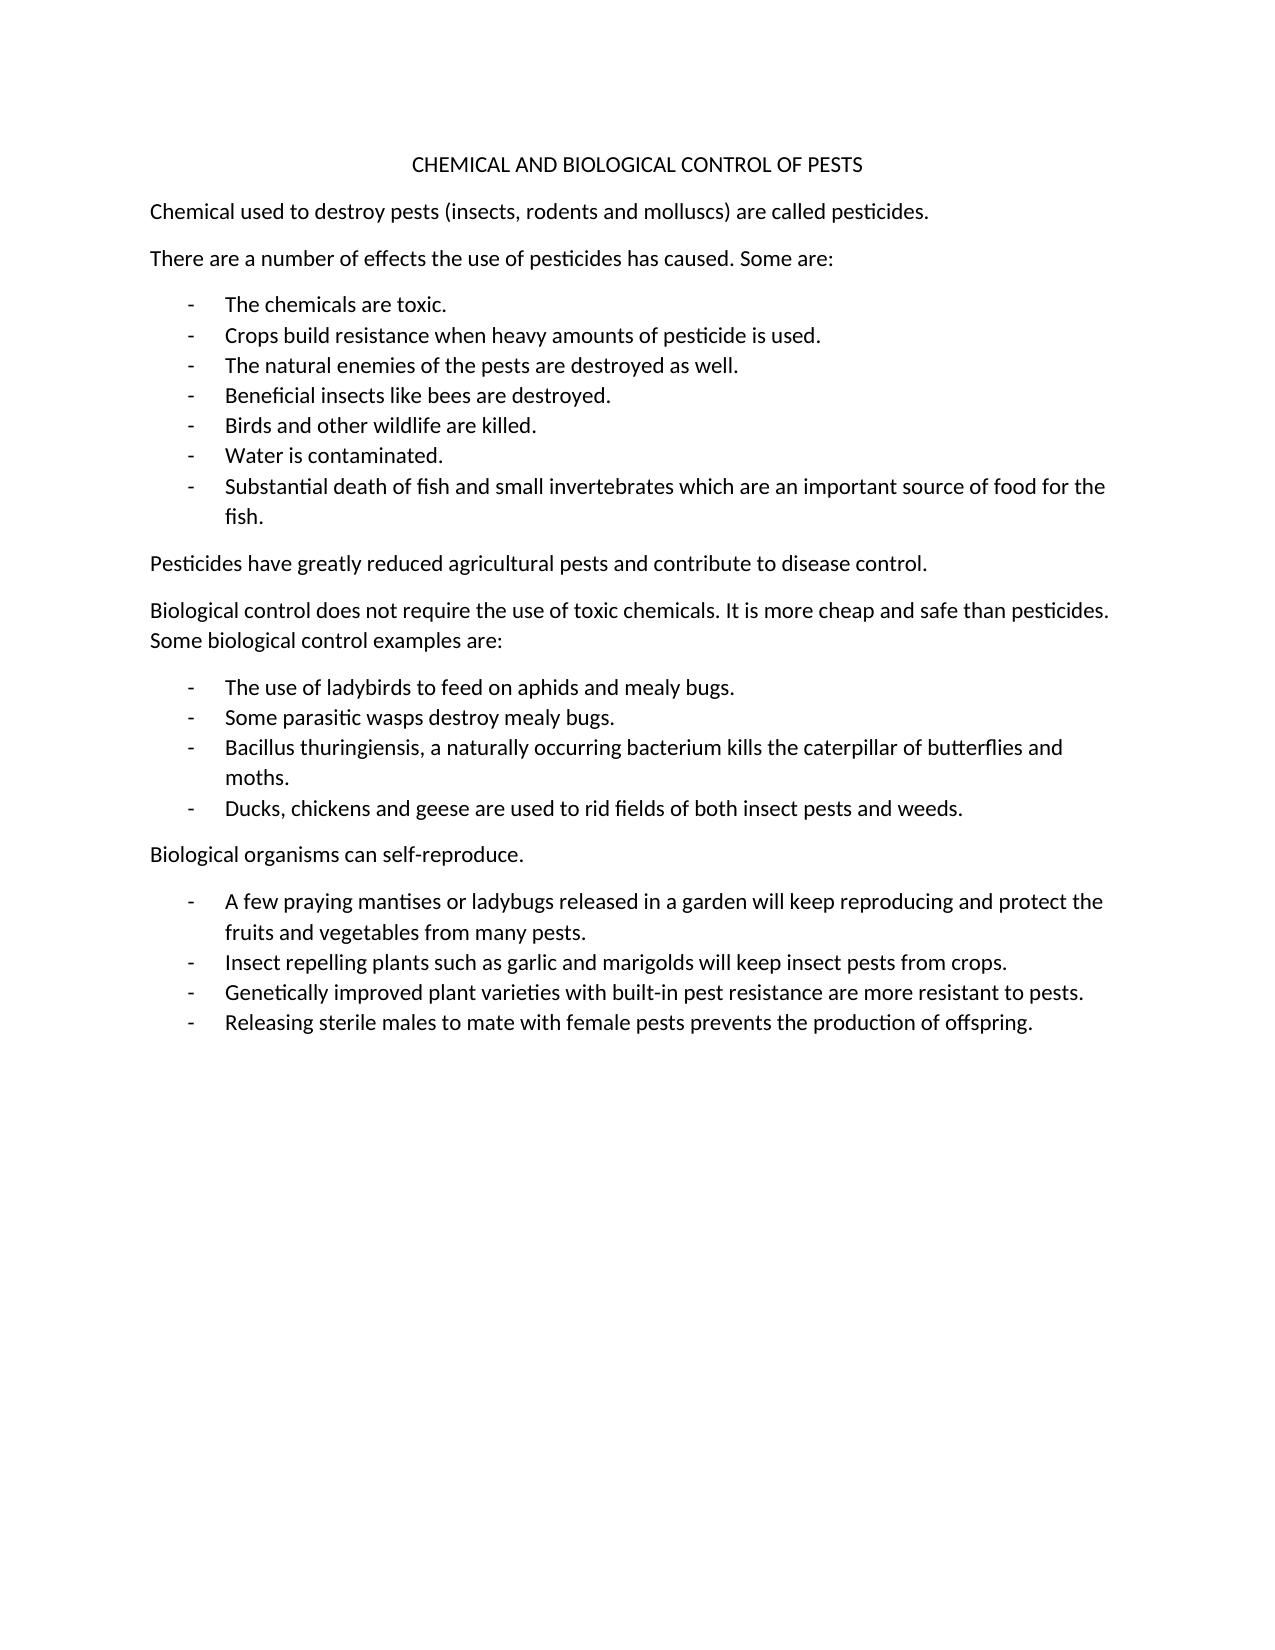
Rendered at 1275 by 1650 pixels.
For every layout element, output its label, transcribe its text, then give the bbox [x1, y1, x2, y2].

text There are a number of effects the use of pesticides has caused. Some are: [150, 244, 1125, 272]
list Ducks, chickens and geese are used to rid fields of both insect pests and weeds. [187, 794, 1125, 822]
list Releasing sterile males to mate with female pests prevents the production of offspring. [187, 1008, 1125, 1036]
list Substantial death of fish and small invertebrates which are an important source of food for the fish. [187, 472, 1125, 530]
list Insect repelling plants such as garlic and marigolds will keep insect pests from crops. [187, 948, 1125, 976]
list The chemicals are toxic. [187, 291, 1125, 319]
list Birds and other wildlife are killed. [187, 411, 1125, 439]
text Chemical used to destroy pests (insects, rodents and molluscs) are called pesticides. [150, 197, 1125, 225]
list Beneficial insects like bees are destroyed. [187, 381, 1125, 409]
list Genetically improved plant varieties with built-in pest resistance are more resistant to pests. [187, 978, 1125, 1006]
text Biological control does not require the use of toxic chemicals. It is more cheap and safe than pesticides. Some biological control examples are: [150, 596, 1125, 654]
list The natural enemies of the pests are destroyed as well. [187, 351, 1125, 379]
list Water is contaminated. [187, 442, 1125, 470]
list Bacillus thuringiensis, a naturally occurring bacterium kills the caterpillar of butterflies and moths. [187, 733, 1125, 792]
list A few praying mantises or ladybugs released in a garden will keep reproducing and protect the fruits and vegetables from many pests. [187, 887, 1125, 946]
text CHEMICAL AND BIOLOGICAL CONTROL OF PESTS [150, 150, 1125, 178]
text Biological organisms can self-reproduce. [150, 841, 1125, 869]
list Some parasitic wasps destroy mealy bugs. [187, 703, 1125, 731]
list Crops build resistance when heavy amounts of pesticide is used. [187, 321, 1125, 349]
text Pesticides have greatly reduced agricultural pests and contribute to disease control. [150, 549, 1125, 577]
list The use of ladybirds to feed on aphids and mealy bugs. [187, 673, 1125, 701]
